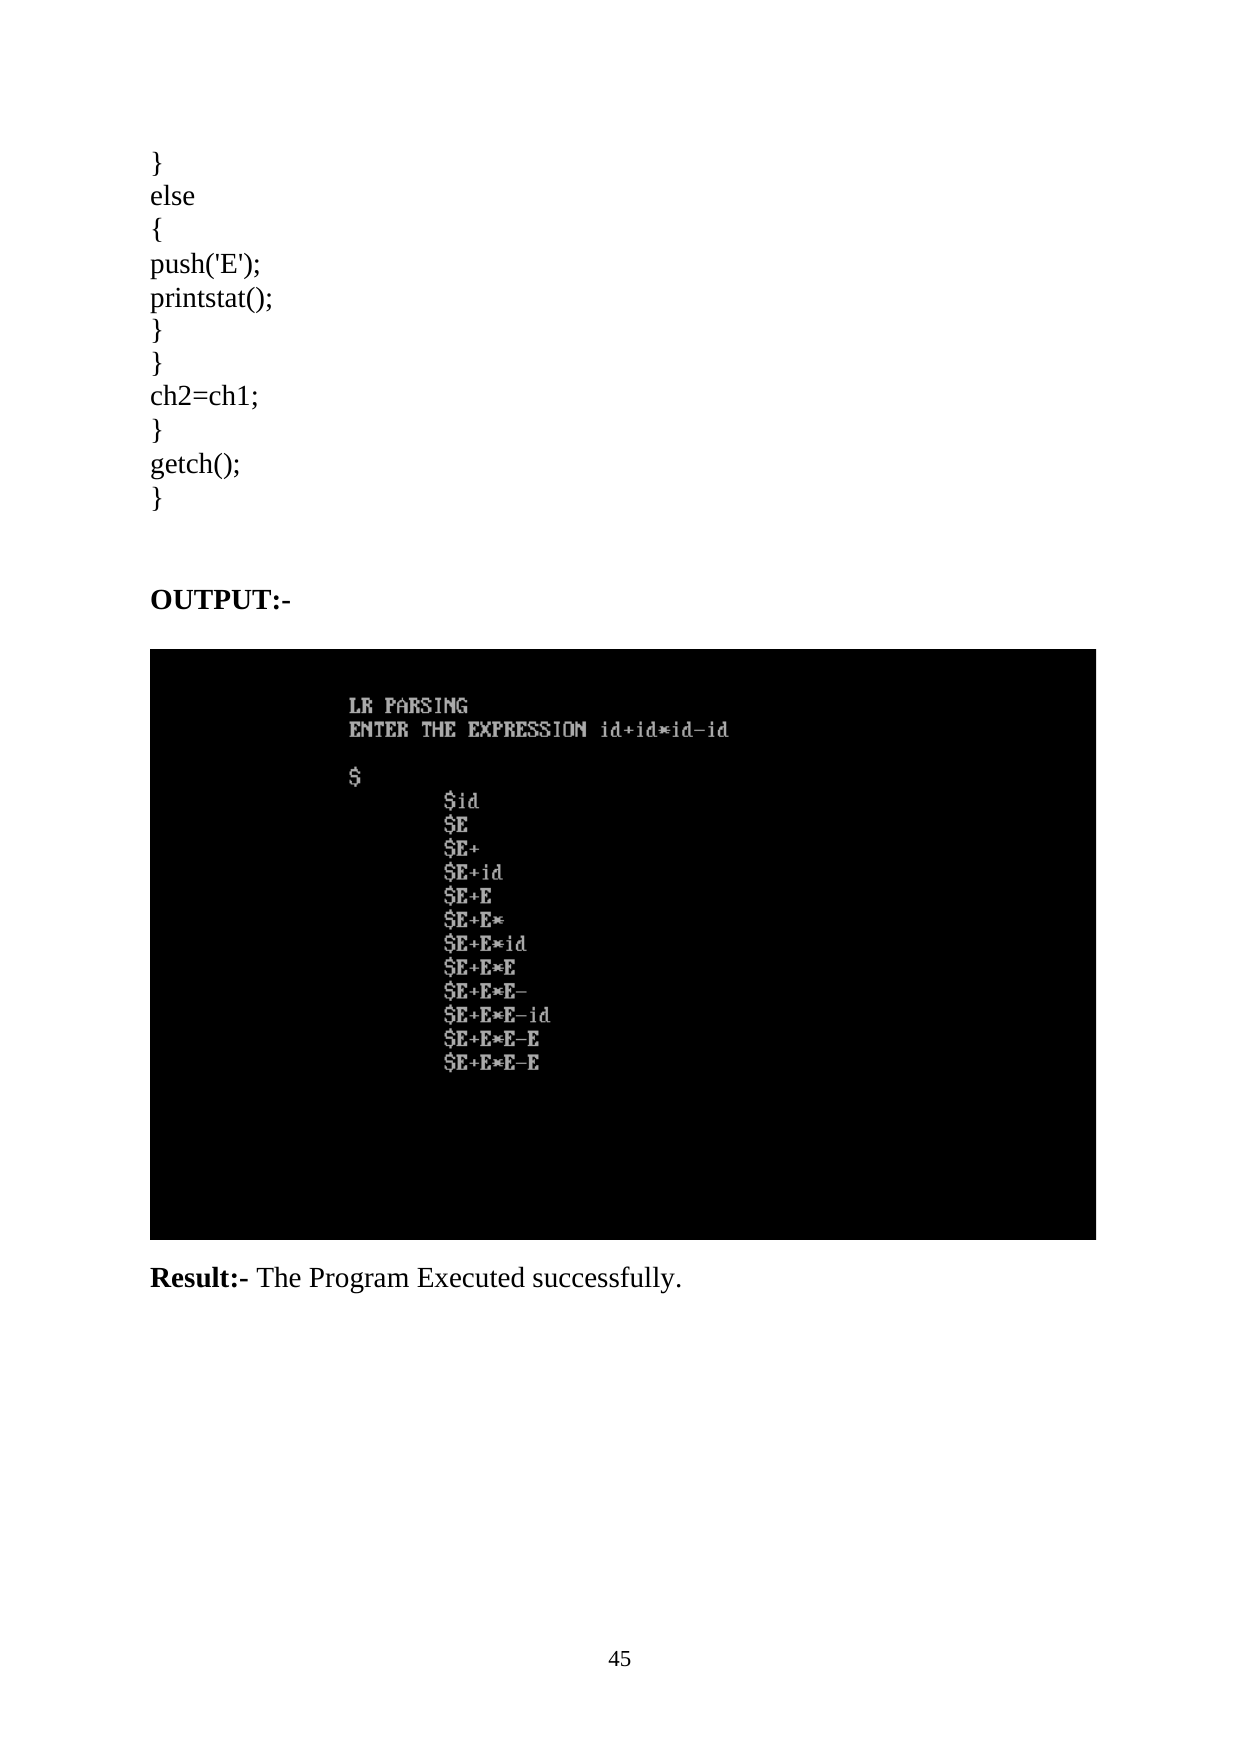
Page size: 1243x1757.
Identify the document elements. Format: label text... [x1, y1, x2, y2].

text } [150, 412, 1174, 446]
subtitle OUTPUT:- [150, 582, 1174, 615]
text } [150, 346, 1174, 379]
text { [150, 212, 1174, 246]
picture [150, 649, 1097, 1240]
text } [150, 145, 1174, 179]
text getch(); [150, 446, 1174, 480]
text } [150, 480, 1174, 513]
text else [150, 179, 1174, 212]
text ch2=ch1; [150, 379, 1174, 412]
text } [150, 313, 1174, 346]
text push('E'); printstat(); [150, 246, 275, 313]
